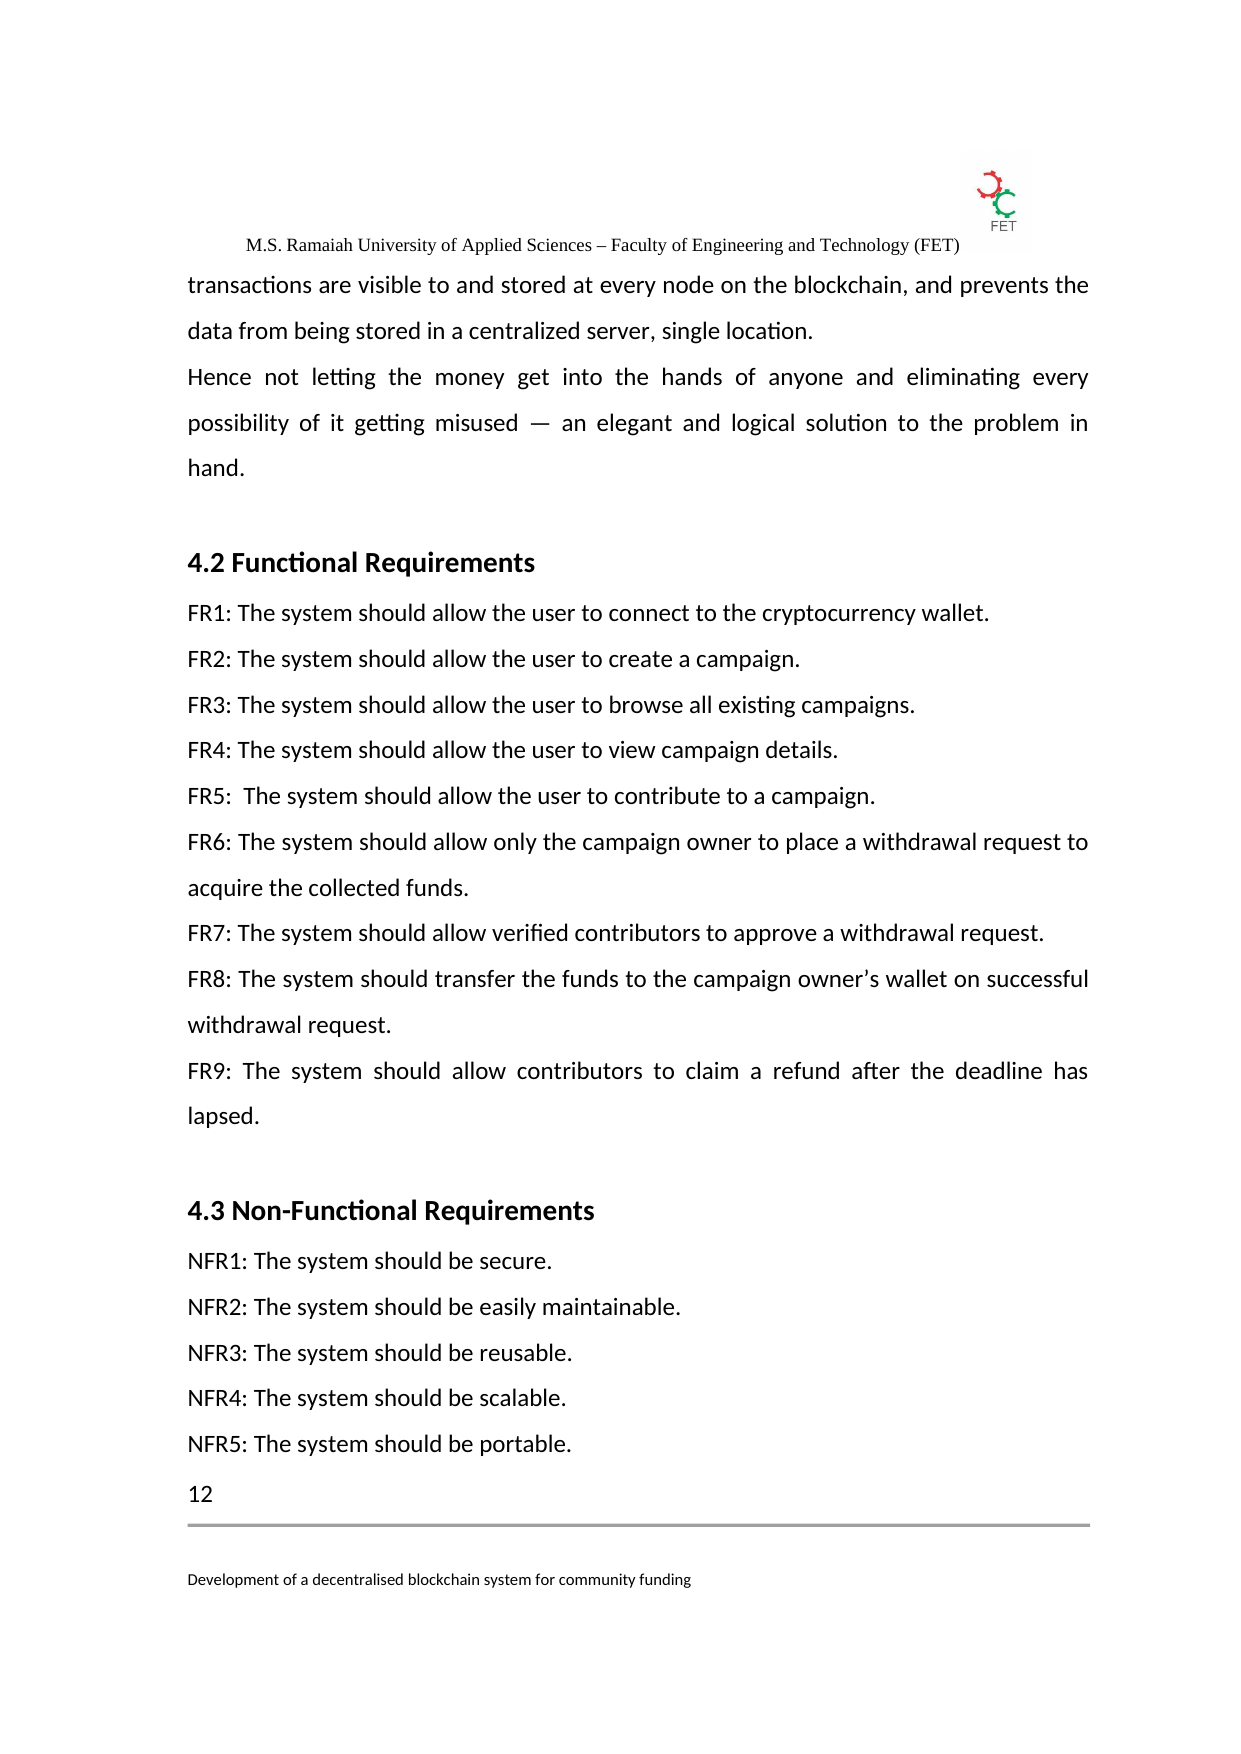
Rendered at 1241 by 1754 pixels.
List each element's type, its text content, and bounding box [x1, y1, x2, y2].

subtitle 4.3 Non-Functional Requirements [187, 1192, 1090, 1228]
text NFR3: The system should be reusable. [187, 1337, 1090, 1367]
text FR6: The system should allow only the campaign owner to place a withdrawal request to acquire the collected funds. [187, 826, 1090, 902]
text NFR2: The system should be easily maintainable. [187, 1291, 1090, 1322]
text FR5: The system should allow the user to contribute to a campaign. [187, 780, 1090, 811]
text FR4: The system should allow the user to view campaign details. [187, 735, 1090, 765]
text FR2: The system should allow the user to create a campaign. [187, 643, 1090, 674]
text NFR4: The system should be scalable. [187, 1383, 1090, 1413]
text FR9: The system should allow contributors to claim a refund after the deadline has lapsed. [187, 1055, 1090, 1131]
text Hence not letting the money get into the hands of anyone and eliminating every possibility of it getting misused — an elegant and logical solution to the problem in hand. [187, 361, 1090, 483]
picture [960, 150, 1033, 252]
subtitle 4.2 Functional Requirements [187, 544, 1090, 580]
text FR1: The system should allow the user to connect to the cryptocurrency wallet. [187, 597, 1090, 628]
text NFR5: The system should be portable. [187, 1428, 1090, 1459]
text NFR1: The system should be secure. [187, 1245, 1090, 1276]
text FR3: The system should allow the user to browse all existing campaigns. [187, 689, 1090, 719]
text FR7: The system should allow verified contributors to approve a withdrawal request. [187, 918, 1090, 948]
text FR8: The system should transfer the funds to the campaign owner’s wallet on successful withdrawal request. [187, 963, 1090, 1039]
